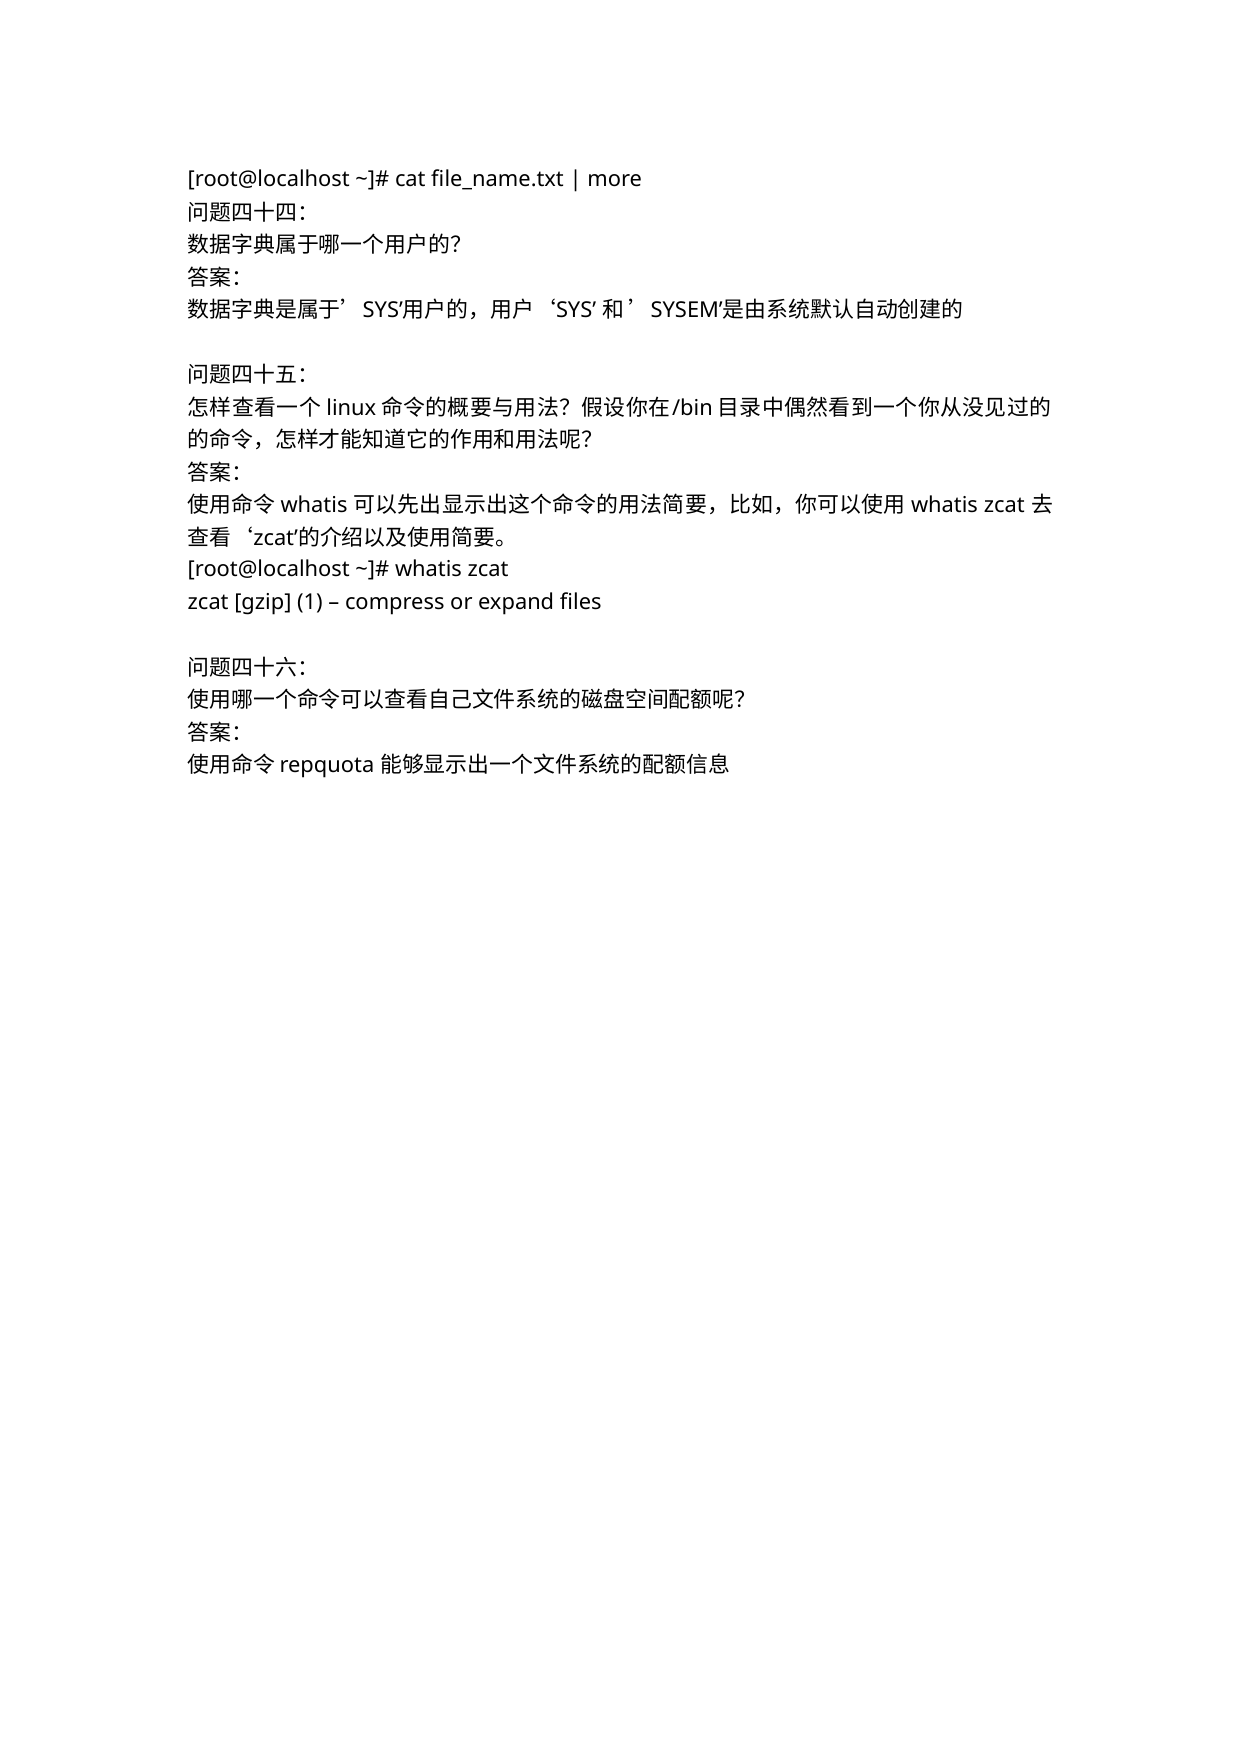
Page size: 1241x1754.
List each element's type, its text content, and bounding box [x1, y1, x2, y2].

text [root@localhost ~]# whatis zcat [187, 552, 1053, 584]
text 数据字典是属于’SYS’用户的，用户‘SYS’ 和 ’SYSEM’是由系统默认自动创建的 [187, 292, 1053, 324]
text 答案： [187, 454, 1053, 487]
text 问题四十五： [187, 357, 1053, 389]
text 数据字典属于哪一个用户的？ [187, 227, 1053, 259]
text zcat [gzip] (1) – compress or expand files [187, 584, 1053, 617]
text [root@localhost ~]# cat file_name.txt | more [187, 162, 1053, 194]
text 问题四十六： [187, 649, 1053, 682]
text 怎样查看一个linux命令的概要与用法？假设你在/bin目录中偶然看到一个你从没见过的的命令，怎样才能知道它的作用和用法呢？ [187, 389, 1053, 454]
text 答案： [187, 714, 1053, 747]
text 使用哪一个命令可以查看自己文件系统的磁盘空间配额呢？ [187, 682, 1053, 714]
text 使用命令repquota 能够显示出一个文件系统的配额信息 [187, 747, 1053, 779]
text 答案： [187, 259, 1053, 292]
text 使用命令whatis 可以先出显示出这个命令的用法简要，比如，你可以使用whatis zcat 去查看‘zcat’的介绍以及使用简要。 [187, 487, 1053, 552]
text 问题四十四： [187, 194, 1053, 227]
